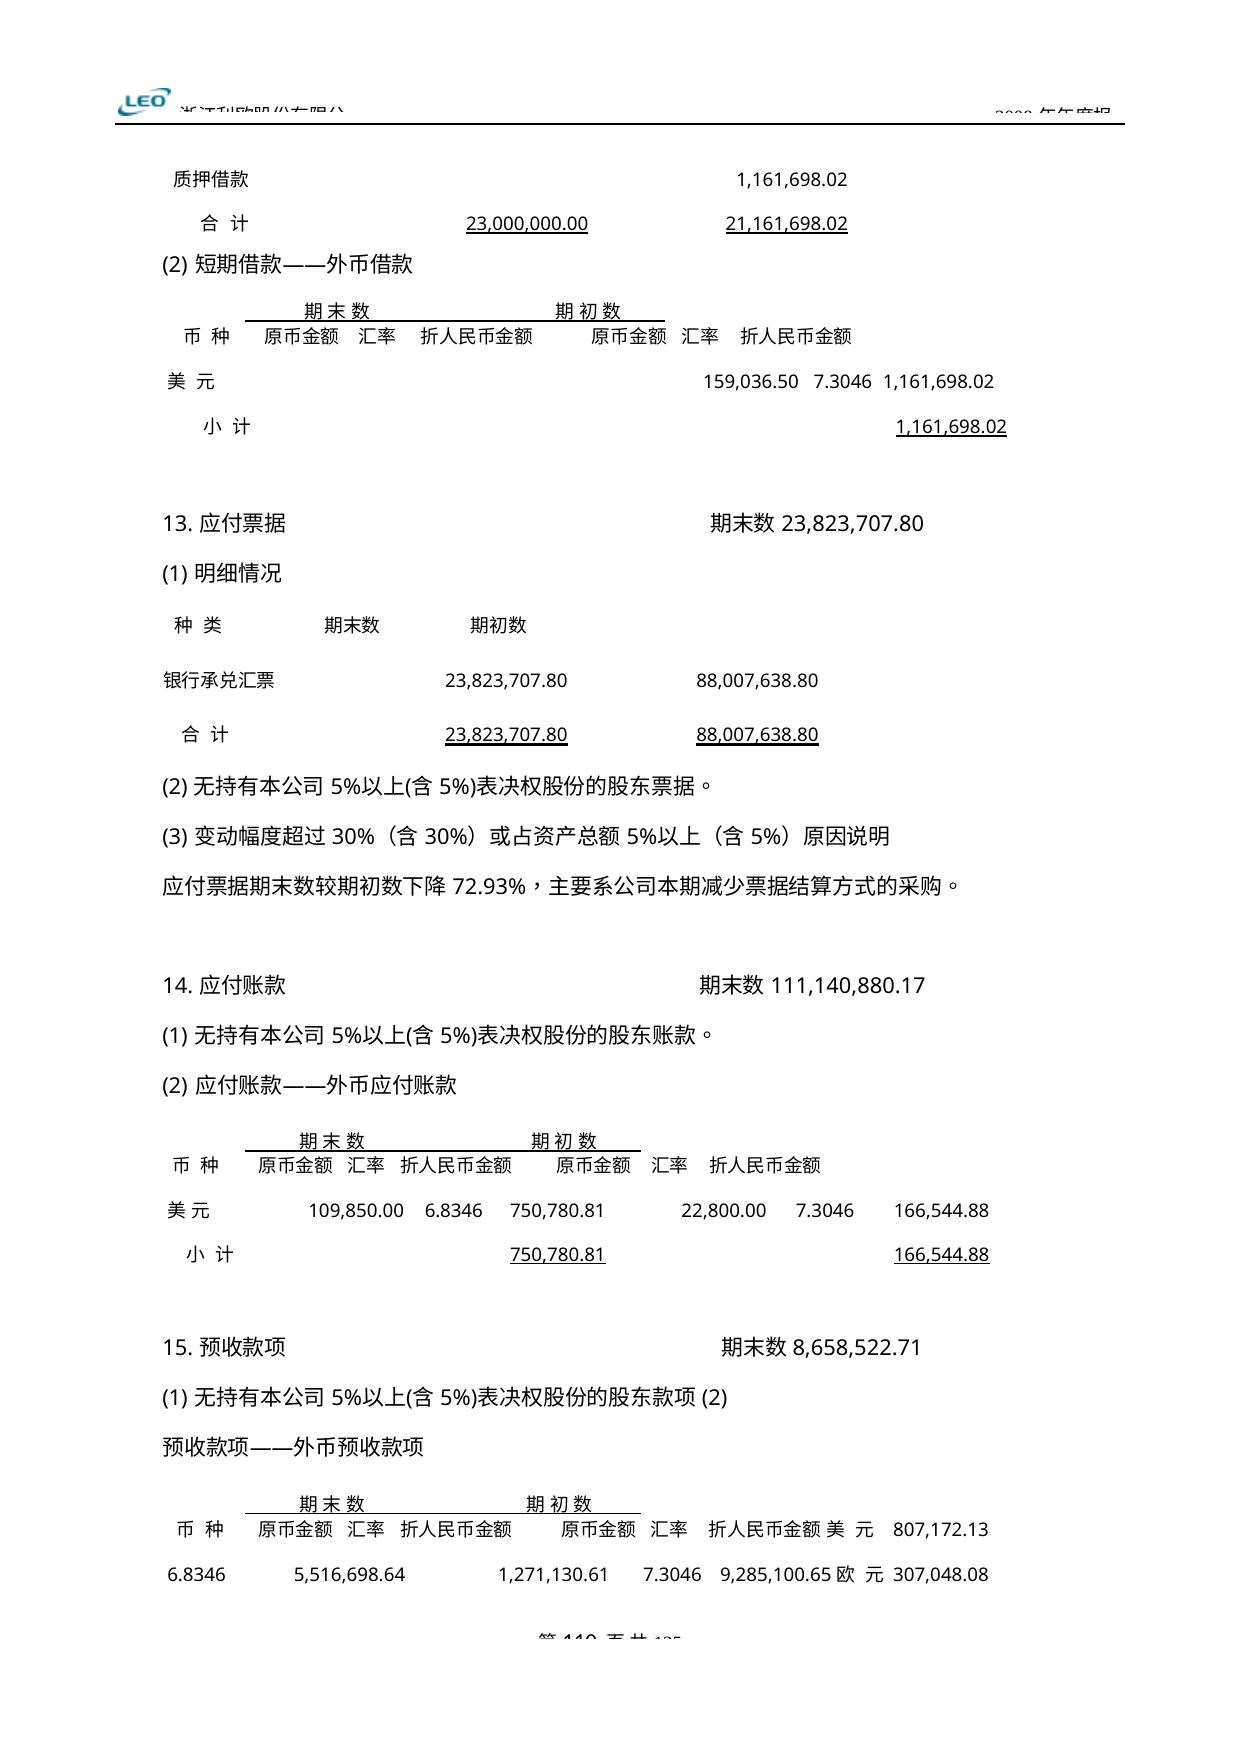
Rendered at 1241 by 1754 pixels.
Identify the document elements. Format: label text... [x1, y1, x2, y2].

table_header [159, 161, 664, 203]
text 种 类 期末数 期初数 [174, 613, 1138, 638]
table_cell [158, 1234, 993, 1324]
text (1) 无持有本公司 5%以上(含 5%)表决权股份的股东款项 (2) 预收款项——外币预收款项 [162, 1382, 731, 1462]
text 期 末 数 期 初 数 [162, 299, 1138, 324]
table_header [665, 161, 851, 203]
text 美 元 159,036.50 7.3046 1,161,698.02 [167, 368, 1138, 394]
text 14. 应付账款 期末数 111,140,880.17 [162, 970, 1138, 1000]
text 期 末 数 期 初 数 [162, 1492, 1138, 1516]
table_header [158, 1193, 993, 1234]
text 应付票据期末数较期初数下降 72.93%，主要系公司本期减少票据结算方式的采购。 [162, 871, 1138, 900]
text 13. 应付票据 期末数 23,823,707.80 [162, 508, 1138, 538]
text (1) 明细情况 [162, 558, 1138, 588]
text (1) 无持有本公司 5%以上(含 5%)表决权股份的股东账款。 (2) 应付账款——外币应付账款 [162, 1020, 731, 1100]
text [162, 1516, 998, 1587]
picture [118, 88, 171, 116]
text 银行承兑汇票 23,823,707.80 88,007,638.80 [163, 667, 1138, 693]
text 期 末 数 期 初 数 [162, 1129, 1138, 1153]
text 币 种 原币金额 汇率 折人民币金额 原币金额 汇率 折人民币金额 [178, 324, 1138, 348]
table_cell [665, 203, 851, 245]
text 合 计 23,823,707.80 88,007,638.80 [181, 721, 1138, 747]
text 15. 预收款项 期末数 8,658,522.71 [162, 1332, 1138, 1362]
text 小 计 1,161,698.02 [102, 413, 1108, 439]
text (2) 无持有本公司 5%以上(含 5%)表决权股份的股东票据。 [162, 771, 1138, 801]
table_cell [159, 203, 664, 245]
text (2) 短期借款——外币借款 [162, 249, 1138, 278]
text (3) 变动幅度超过 30%（含 30%）或占资产总额 5%以上（含 5%）原因说明 [162, 821, 1138, 850]
text 币 种 原币金额 汇率 折人民币金额 原币金额 汇率 折人民币金额 [162, 1153, 1138, 1178]
